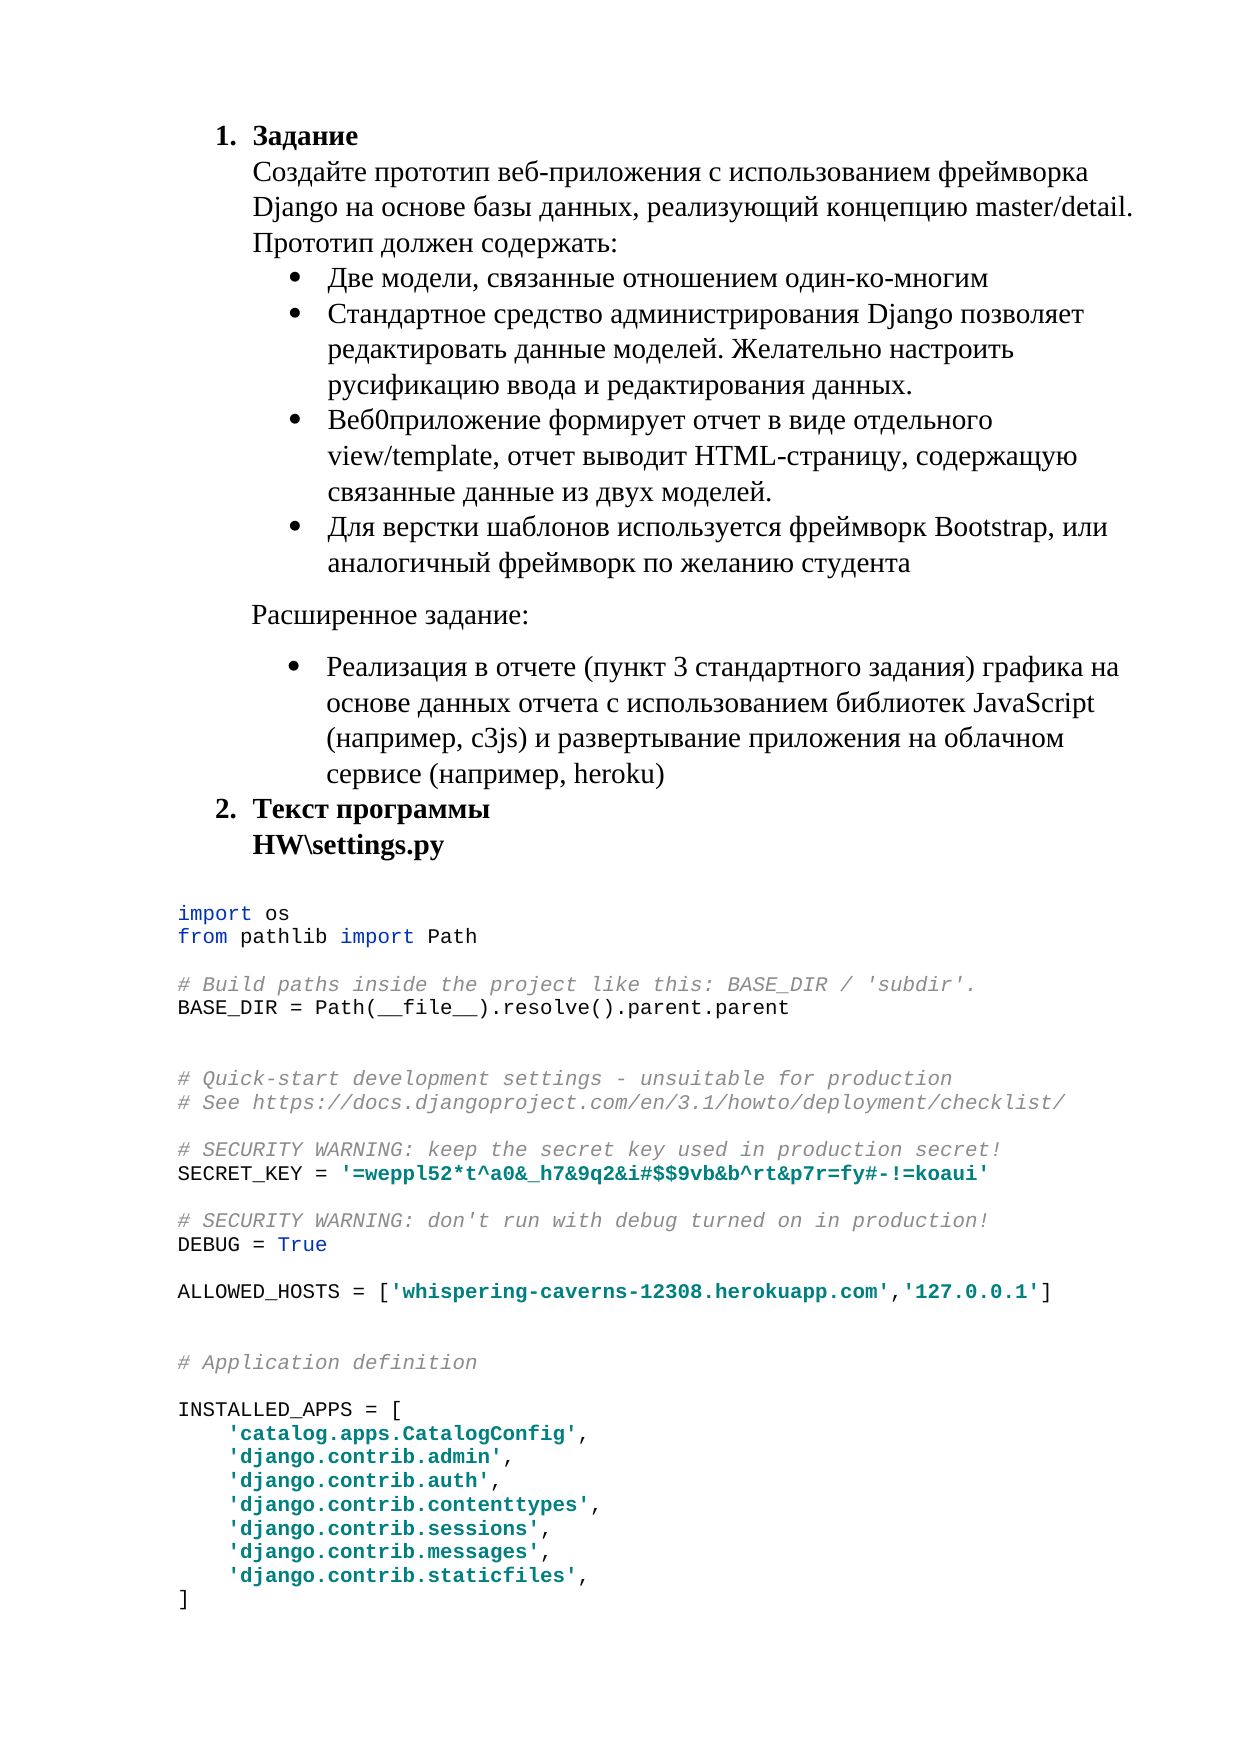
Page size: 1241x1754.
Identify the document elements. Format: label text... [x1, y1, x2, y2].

list Стандартное средство администрирования Django позволяет редактировать данные моделей. Желательно настроить русификацию ввода и редактирования данных. [290, 296, 1152, 401]
list Задание [215, 118, 1152, 152]
text Расширенное задание: [251, 597, 1152, 631]
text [177, 879, 1152, 1636]
list Создайте прототип веб-приложения с использованием фреймворка Django на основе базы данных, реализующий концепцию master/detail. Прототип должен содержать: [252, 154, 1152, 258]
list HW\settings.py [252, 827, 1152, 860]
list Для верстки шаблонов используется фреймворк Bootstrap, или аналогичный фреймворк по желанию студента [290, 509, 1152, 578]
list Две модели, связанные отношением один-ко-многим [290, 260, 1152, 294]
list Текст программы [215, 791, 1152, 825]
list Веб0приложение формирует отчет в виде отдельного view/template, отчет выводит HTML-страницу, содержащую связанные данные из двух моделей. [290, 402, 1152, 507]
list Реализация в отчете (пункт 3 стандартного задания) графика на основе данных отчета с использованием библиотек JavaScript (например, c3js) и развертывание приложения на облачном сервисе (например, heroku) [288, 649, 1152, 789]
